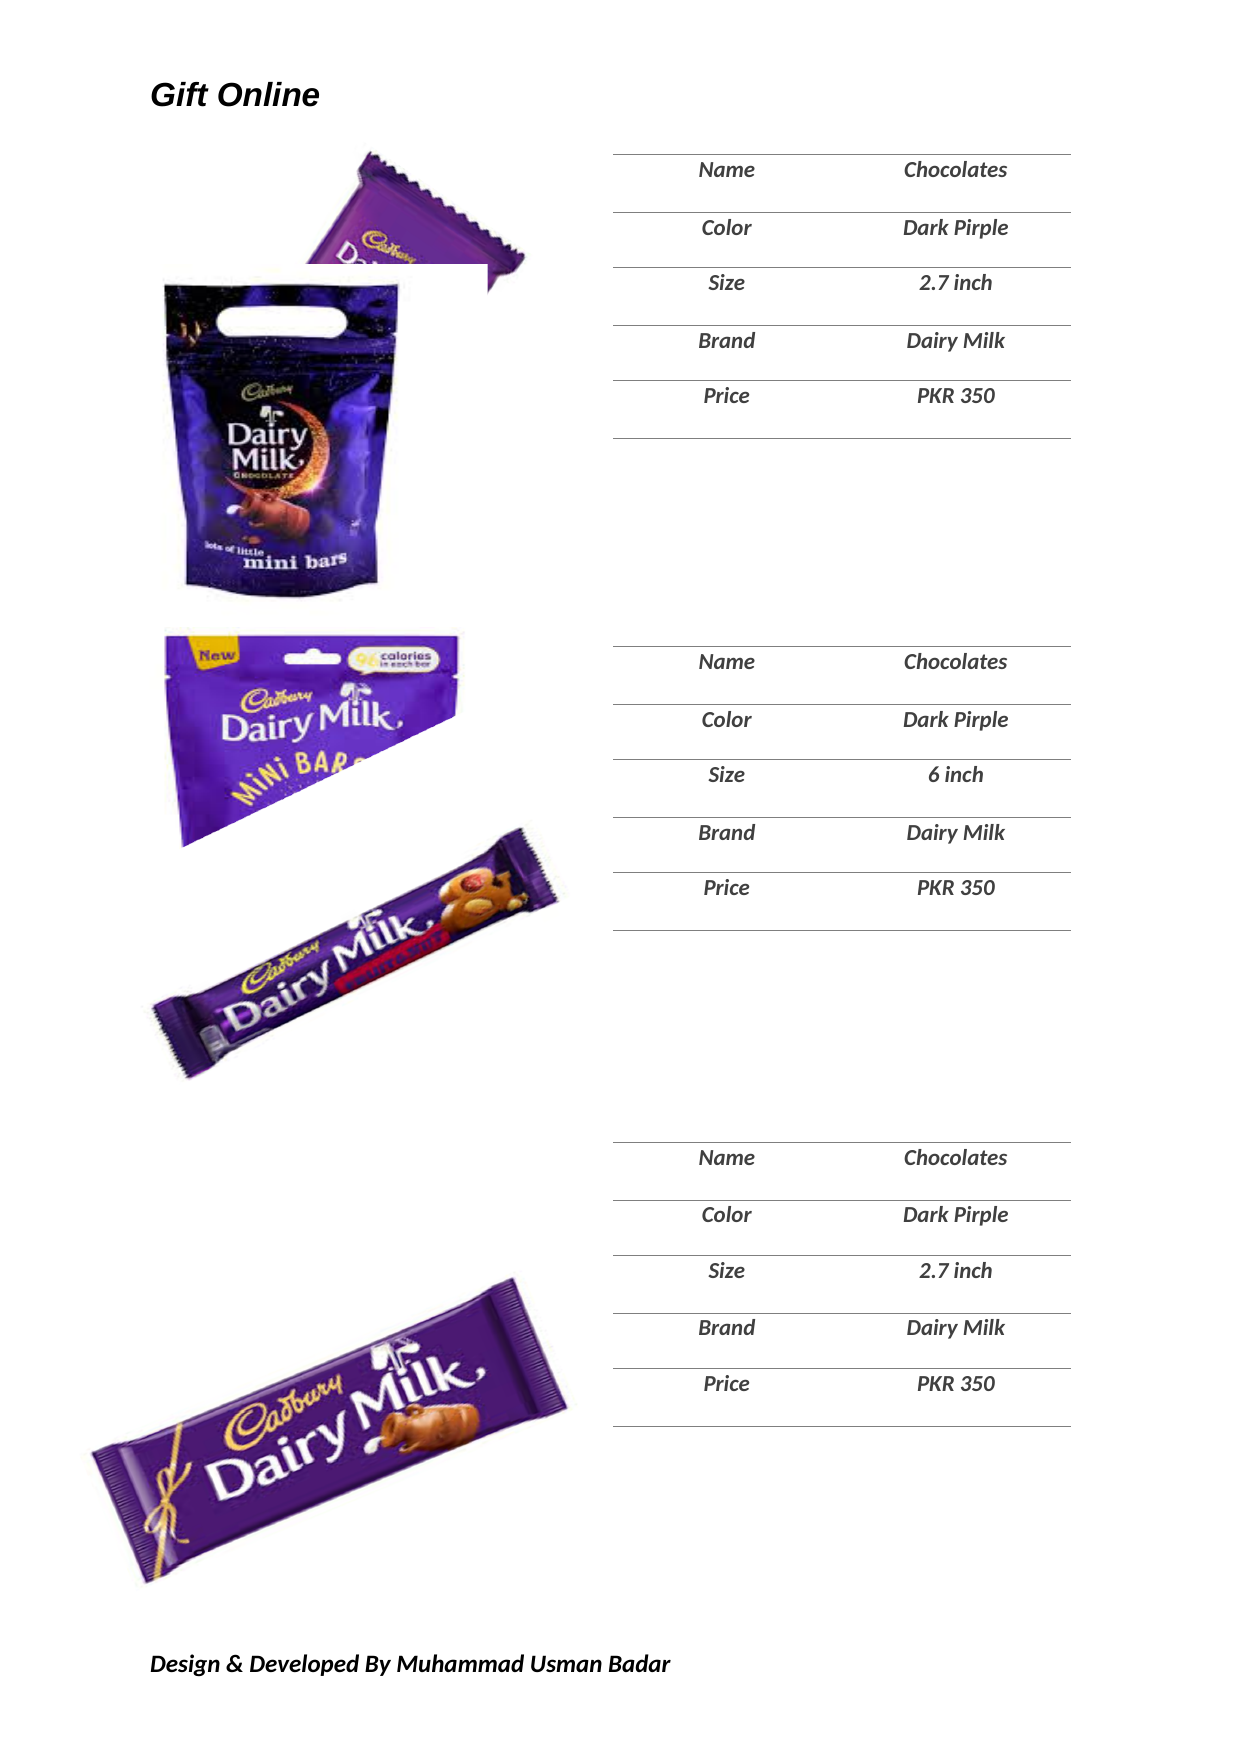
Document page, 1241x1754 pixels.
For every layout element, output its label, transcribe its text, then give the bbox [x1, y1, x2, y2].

picture [75, 82, 613, 616]
table_cell Color [613, 705, 842, 759]
table_header Chocolates [842, 1143, 1071, 1199]
table_cell Size [613, 1256, 842, 1312]
table_cell Color [613, 1201, 842, 1255]
table_cell 2.7 inch [842, 268, 1071, 325]
table_cell Brand [613, 818, 842, 872]
table_cell PKR 350 [842, 381, 1071, 438]
table_header Name [613, 155, 842, 212]
table_header Name [613, 1143, 842, 1199]
table_cell Brand [613, 326, 842, 380]
table_cell PKR 350 [842, 873, 1071, 930]
table_cell Price [613, 381, 842, 438]
table_cell Dark Pirple [842, 705, 1071, 759]
table_cell Size [613, 268, 842, 325]
table_header Chocolates [842, 155, 1071, 212]
table_cell Dairy Milk [842, 326, 1071, 380]
table_cell Price [613, 873, 842, 930]
table_header Name [613, 647, 842, 704]
picture [41, 1177, 618, 1684]
table_cell Color [613, 213, 842, 267]
table_cell Brand [613, 1314, 842, 1368]
table_cell 2.7 inch [842, 1256, 1071, 1312]
table_cell Dairy Milk [842, 1314, 1071, 1368]
picture [55, 627, 665, 1225]
table_cell Dark Pirple [842, 213, 1071, 267]
table_header Chocolates [842, 647, 1071, 704]
table_cell Price [613, 1369, 842, 1426]
table_cell Dairy Milk [842, 818, 1071, 872]
table_cell Size [613, 760, 842, 817]
table_cell 6 inch [842, 760, 1071, 817]
table_cell Dark Pirple [842, 1201, 1071, 1255]
table_cell PKR 350 [842, 1369, 1071, 1426]
